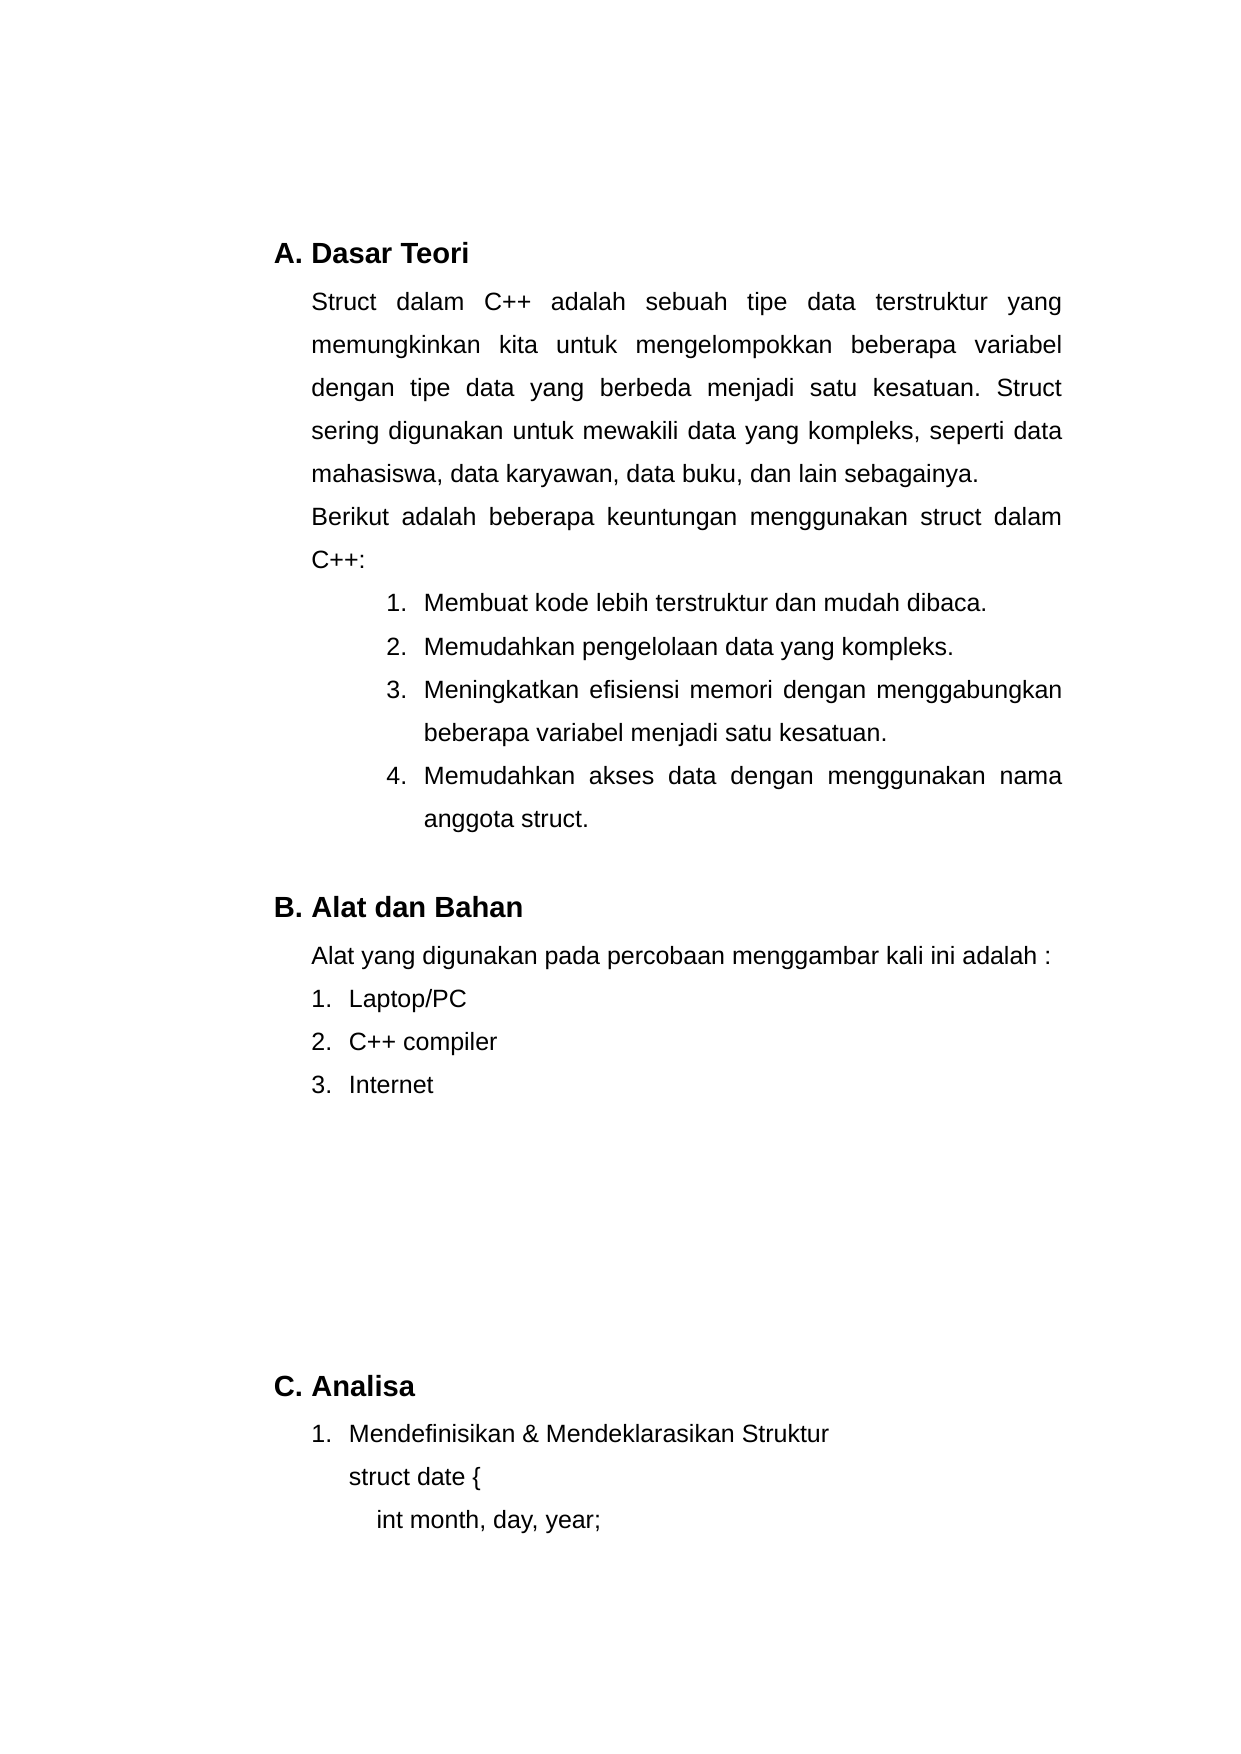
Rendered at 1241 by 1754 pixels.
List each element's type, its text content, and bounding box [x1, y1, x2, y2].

list Membuat kode lebih terstruktur dan mudah dibaca. [386, 588, 1063, 617]
list Analisa [274, 1369, 1063, 1402]
list Berikut adalah beberapa keuntungan menggunakan struct dalam C++: [311, 502, 1063, 574]
list Memudahkan pengelolaan data yang kompleks. [386, 632, 1063, 660]
list Internet [311, 1070, 1063, 1099]
list Meningkatkan efisiensi memori dengan menggabungkan beberapa variabel menjadi satu kesatuan. [386, 675, 1063, 747]
list Alat yang digunakan pada percobaan menggambar kali ini adalah : [311, 941, 1063, 969]
list Dasar Teori [274, 236, 1063, 270]
list Mendefinisikan & Mendeklarasikan Struktur [311, 1419, 1063, 1448]
list int month, day, year; [349, 1506, 1063, 1534]
list Laptop/PC [311, 984, 1063, 1012]
list Struct dalam C++ adalah sebuah tipe data terstruktur yang memungkinkan kita untuk mengelompokkan beberapa variabel dengan tipe data yang berbeda menjadi satu kesatuan. Struct sering digunakan untuk mewakili data yang kompleks, seperti data mahasiswa, data karyawan, data buku, dan lain sebagainya. [311, 287, 1063, 488]
list struct date { [349, 1462, 1063, 1491]
list C++ compiler [311, 1027, 1063, 1056]
list Memudahkan akses data dengan menggunakan nama anggota struct. [386, 761, 1063, 833]
list Alat dan Bahan [274, 890, 1063, 924]
